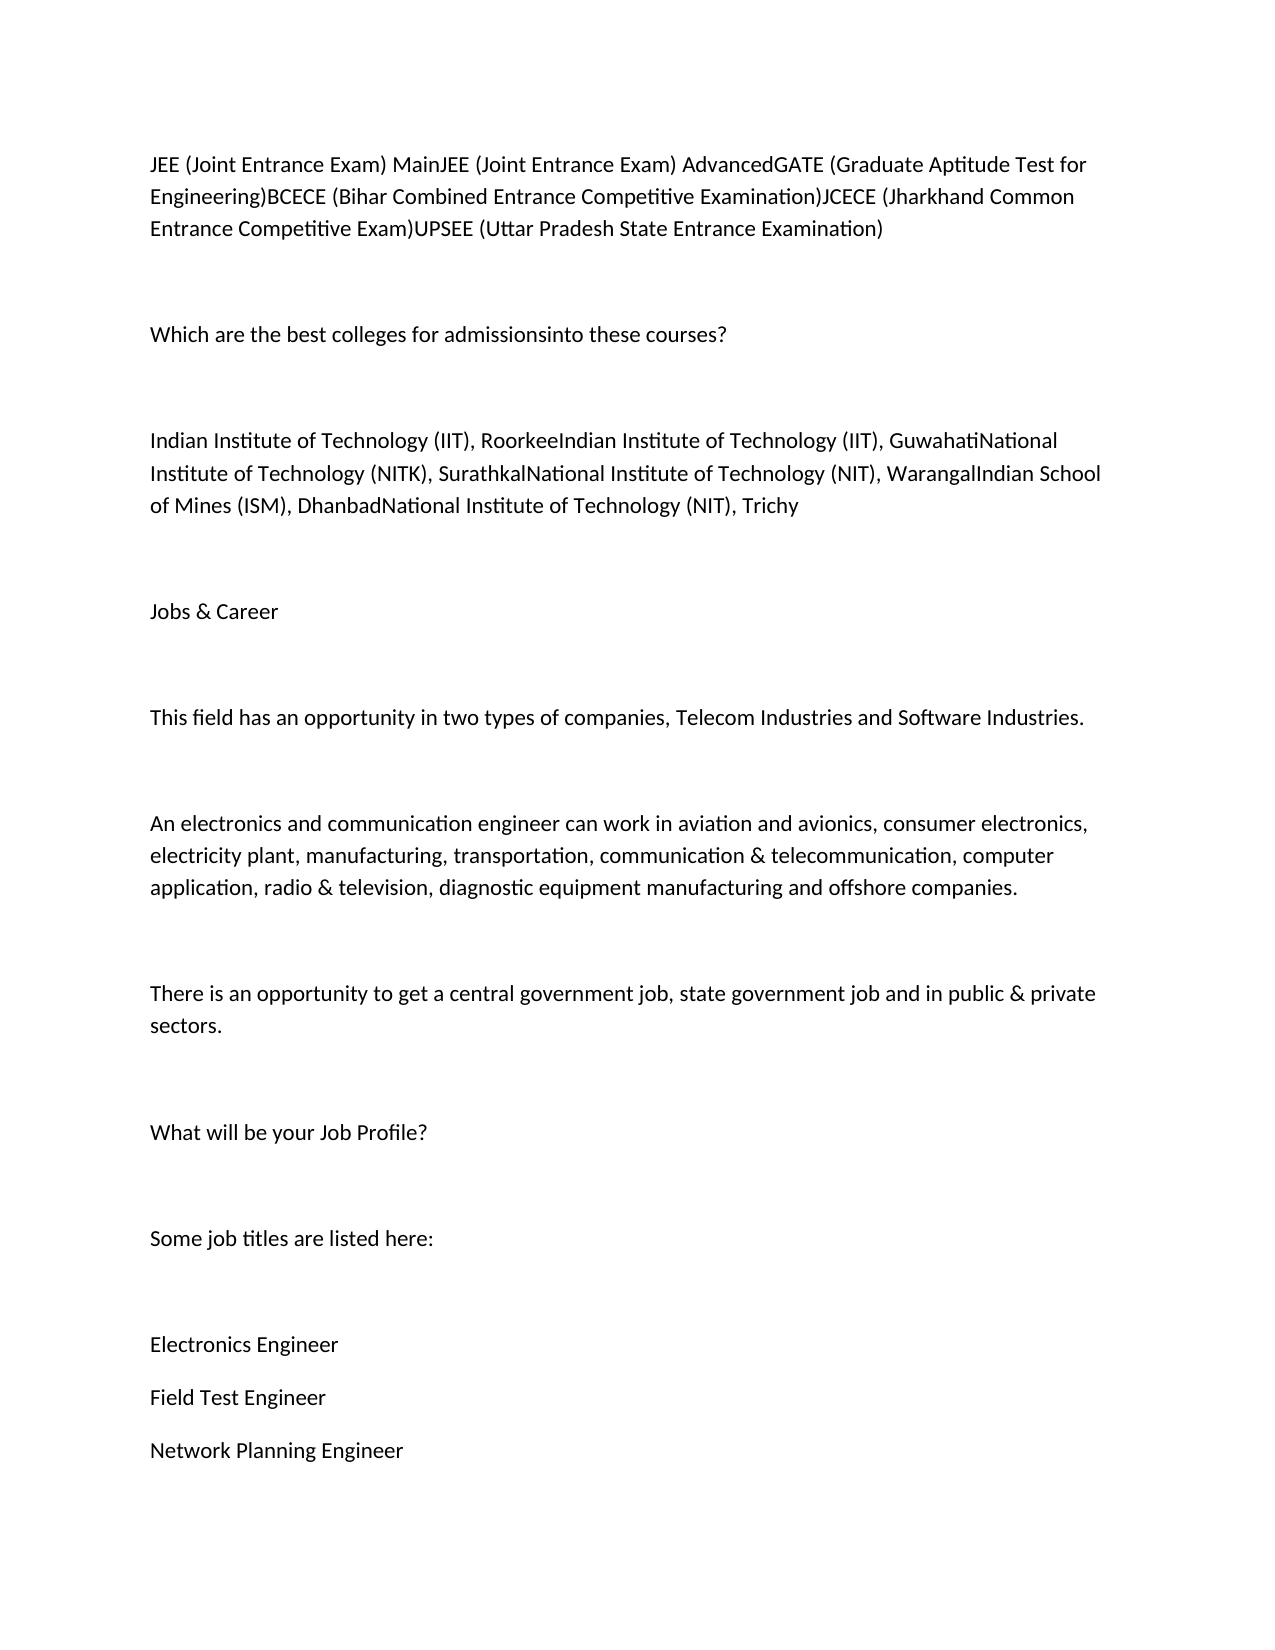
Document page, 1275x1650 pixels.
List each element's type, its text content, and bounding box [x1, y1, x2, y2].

text This field has an opportunity in two types of companies, Telecom Industries and Software Industries. [150, 703, 1125, 731]
text Jobs & Career [150, 597, 1125, 625]
text Electronics Engineer [150, 1330, 1125, 1358]
text Some job titles are listed here: [150, 1224, 1125, 1252]
text Network Planning Engineer [150, 1436, 1125, 1464]
text Indian Institute of Technology (IIT), RoorkeeIndian Institute of Technology (IIT), GuwahatiNational Institute of Technology (NITK), SurathkalNational Institute of Technology (NIT), WarangalIndian School of Mines (ISM), DhanbadNational Institute of Technology (NIT), Trichy [150, 426, 1125, 519]
text Which are the best colleges for admissionsinto these courses? [150, 320, 1125, 348]
text Field Test Engineer [150, 1383, 1125, 1411]
text What will be your Job Profile? [150, 1118, 1125, 1146]
text An electronics and communication engineer can work in aviation and avionics, consumer electronics, electricity plant, manufacturing, transportation, communication & telecommunication, computer application, radio & television, diagnostic equipment manufacturing and offshore companies. [150, 809, 1125, 901]
text JEE (Joint Entrance Exam) MainJEE (Joint Entrance Exam) AdvancedGATE (Graduate Aptitude Test for Engineering)BCECE (Bihar Combined Entrance Competitive Examination)JCECE (Jharkhand Common Entrance Competitive Exam)UPSEE (Uttar Pradesh State Entrance Examination) [150, 150, 1125, 242]
text There is an opportunity to get a central government job, state government job and in public & private sectors. [150, 979, 1125, 1039]
